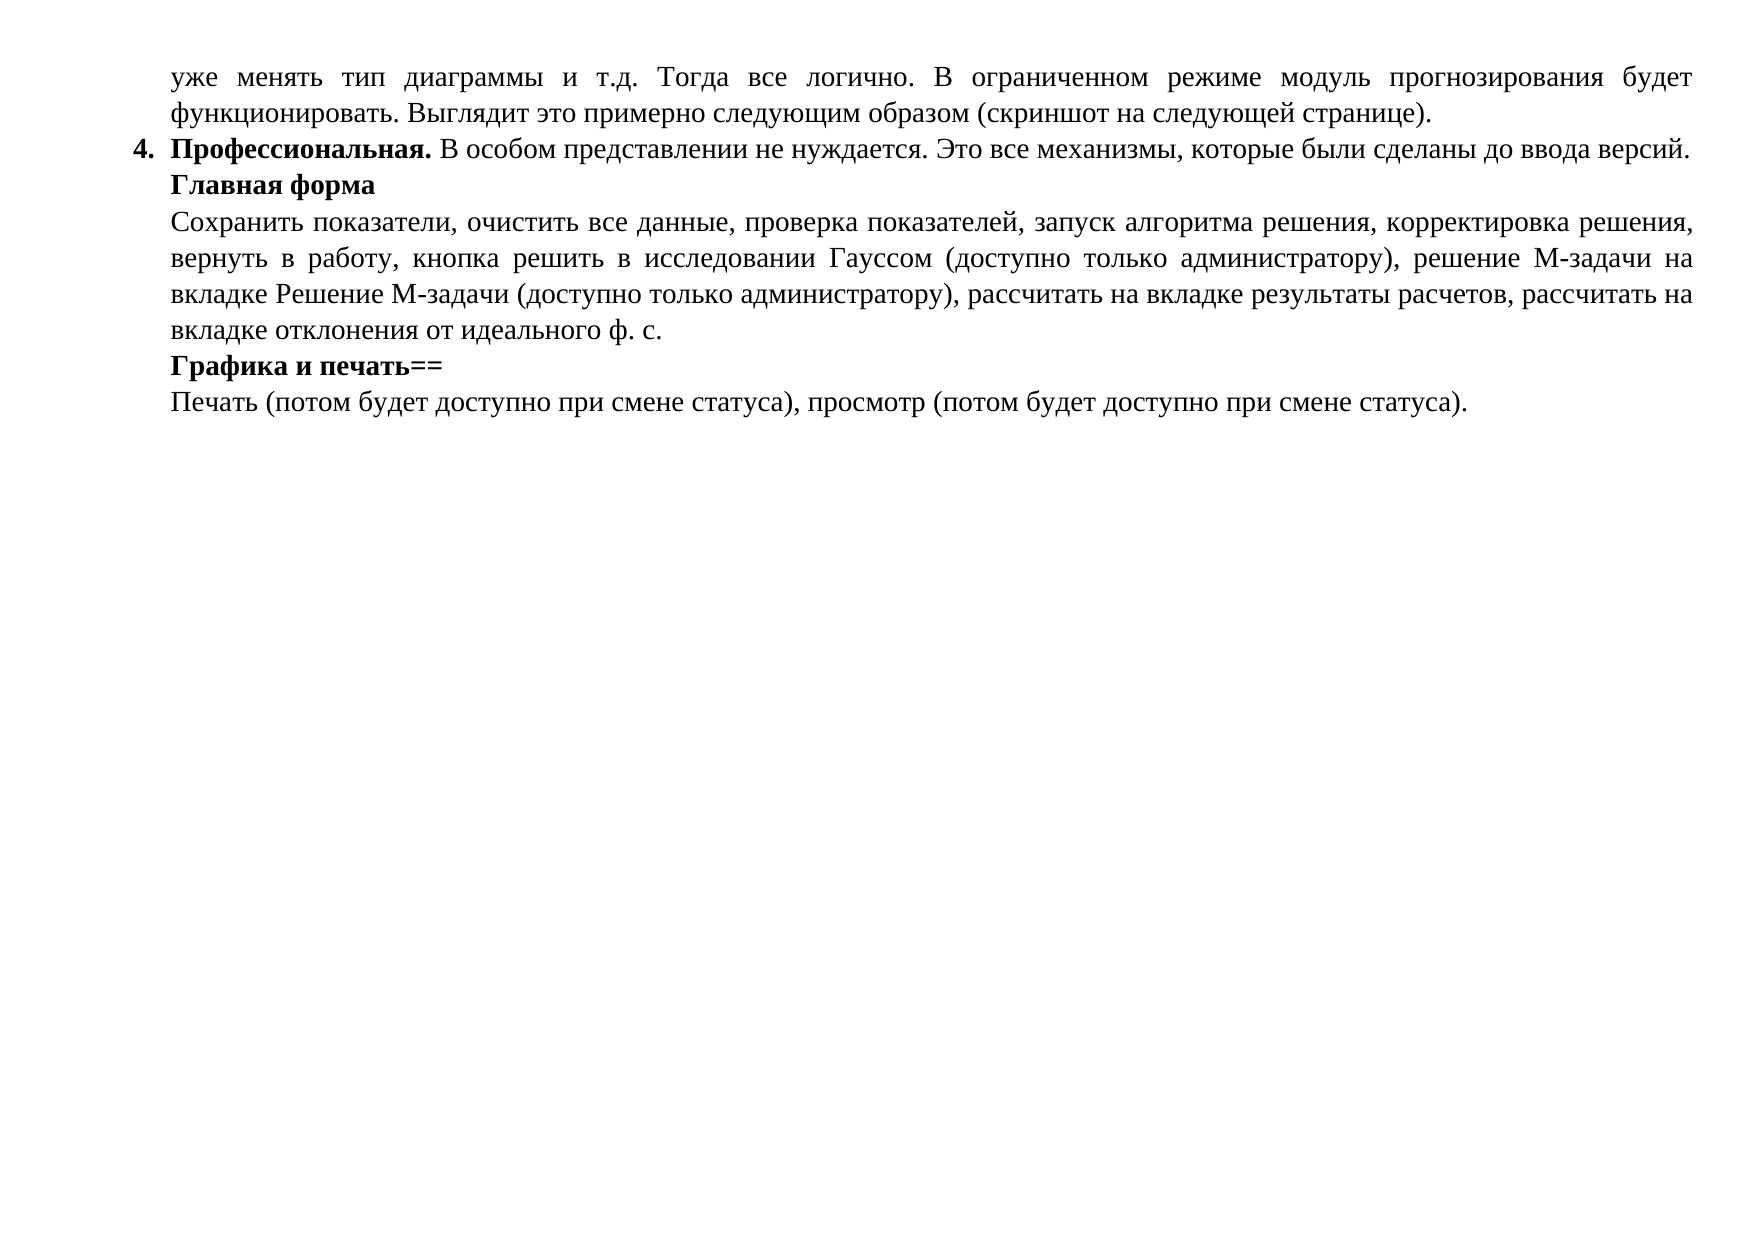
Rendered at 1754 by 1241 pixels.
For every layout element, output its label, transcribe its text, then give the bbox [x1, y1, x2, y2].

list Печать (потом будет доступно при смене статуса), просмотр (потом будет доступно при смене статуса). [170, 384, 1695, 418]
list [170, 59, 1695, 129]
list Главная форма [170, 167, 1695, 201]
list Профессиональная. В особом представлении не нуждается. Это все механизмы, которые были сделаны до ввода версий. [133, 131, 1695, 165]
list Графика и печать== [170, 348, 1695, 382]
list Сохранить показатели, очистить все данные, проверка показателей, запуск алгоритма решения, корректировка решения, вернуть в работу, кнопка решить в исследовании Гауссом (доступно только администратору), решение М-задачи на вкладке Решение М-задачи (доступно только администратору), рассчитать на вкладке результаты расчетов, рассчитать на вкладке отклонения от идеального ф. с. [170, 204, 1695, 346]
